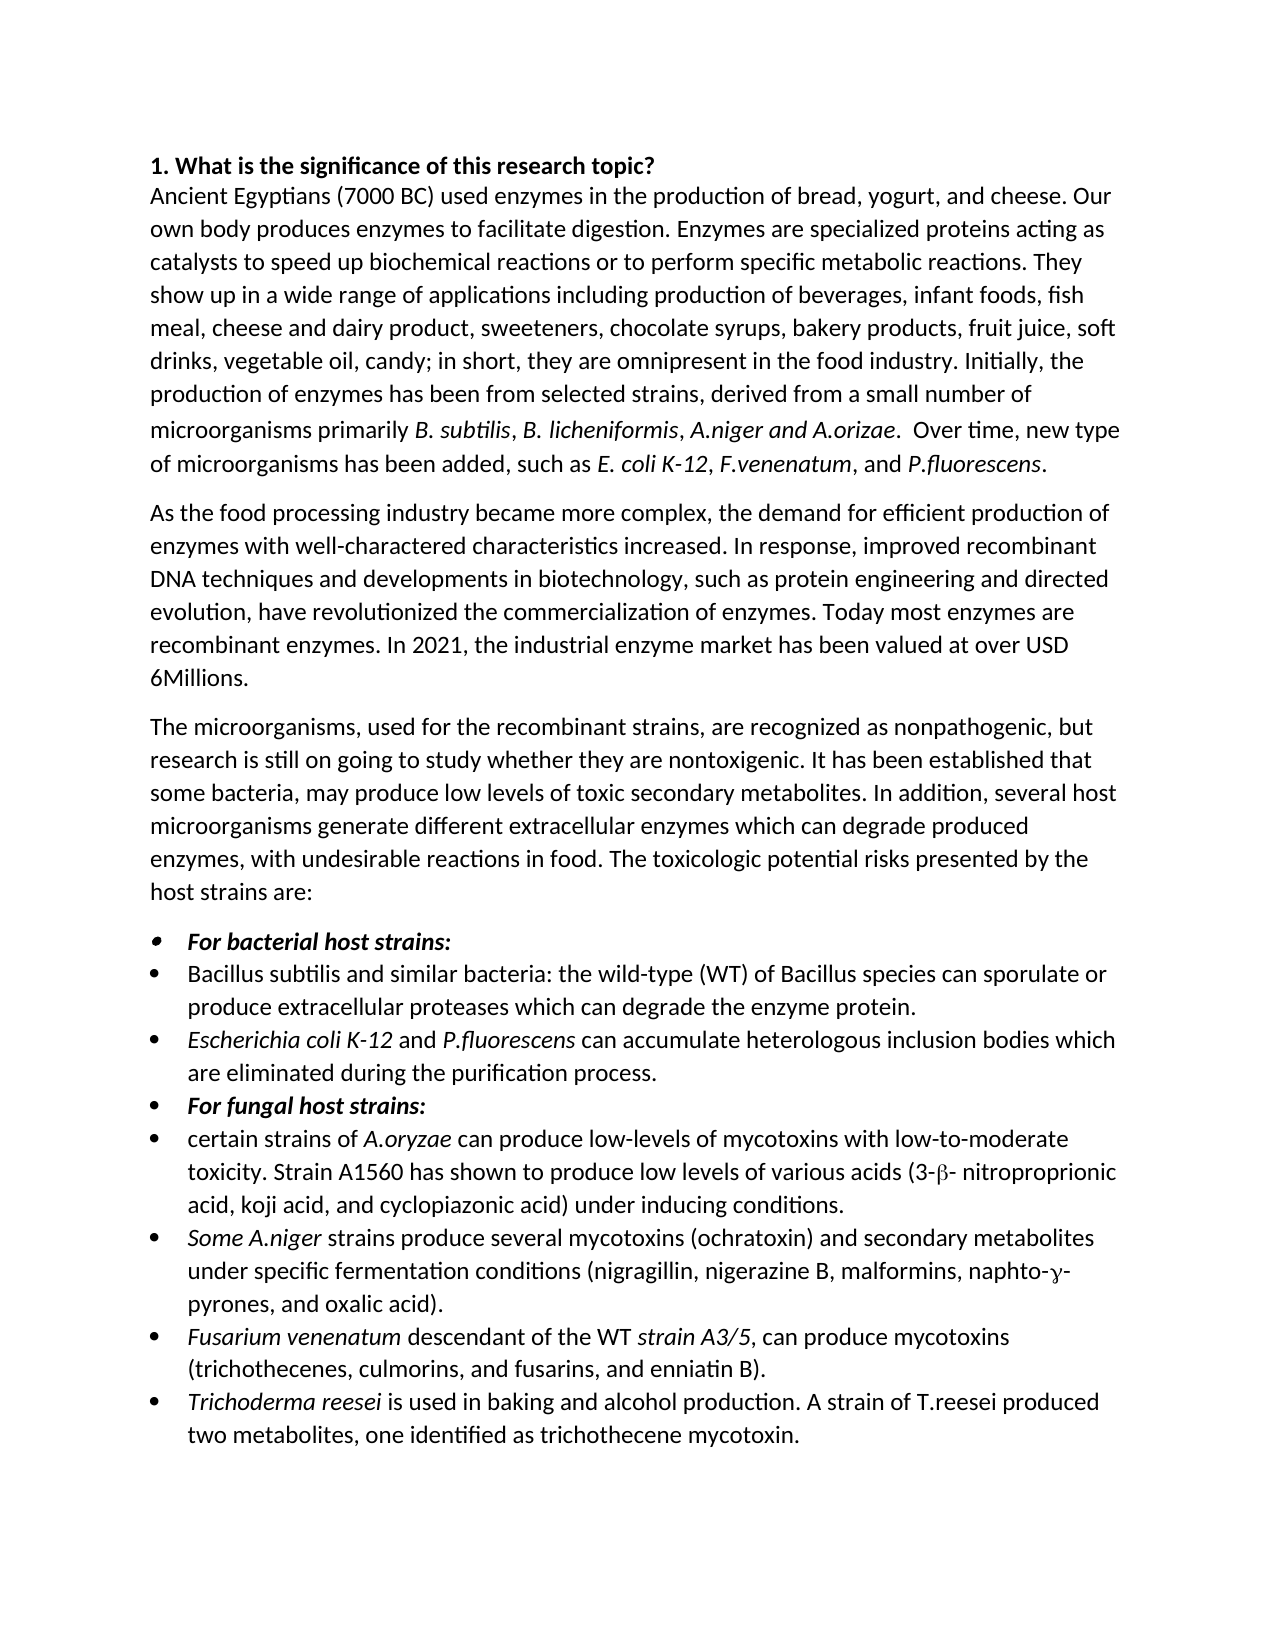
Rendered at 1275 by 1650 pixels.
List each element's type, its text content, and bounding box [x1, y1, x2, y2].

text 1. What is the significance of this research topic? [150, 150, 1125, 181]
list Fusarium venenatum descendant of the WT strain A3/5, can produce mycotoxins (trichothecenes, culmorins, and fusarins, and enniatin B). [150, 1321, 1125, 1384]
text The microorganisms, used for the recombinant strains, are recognized as nonpathogenic, but research is still on going to study whether they are nontoxigenic. It has been established that some bacteria, may produce low levels of toxic secondary metabolites. In addition, several host microorganisms generate different extracellular enzymes which can degrade produced enzymes, with undesirable reactions in food. The toxicologic potential risks presented by the host strains are: [150, 711, 1125, 907]
list For bacterial host strains: [150, 926, 1125, 956]
list Some A.niger strains produce several mycotoxins (ochratoxin) and secondary metabolites under specific fermentation conditions (nigragillin, nigerazine B, malformins, naphto--pyrones, and oxalic acid). [150, 1222, 1125, 1318]
list Bacillus subtilis and similar bacteria: the wild-type (WT) of Bacillus species can sporulate or produce extracellular proteases which can degrade the enzyme protein. [150, 958, 1125, 1022]
text Ancient Egyptians (7000 BC) used enzymes in the production of bread, yogurt, and cheese. Our own body produces enzymes to facilitate digestion. Enzymes are specialized proteins acting as catalysts to speed up biochemical reactions or to perform specific metabolic reactions. They show up in a wide range of applications including production of beverages, infant foods, fish meal, cheese and dairy product, sweeteners, chocolate syrups, bakery products, fruit juice, soft drinks, vegetable oil, candy; in short, they are omnipresent in the food industry. Initially, the production of enzymes has been from selected strains, derived from a small number of microorganisms primarily B. subtilis, B. licheniformis, A.niger and A.orizae. Over time, new type of microorganisms has been added, such as E. coli K-12, F.venenatum, and P.fluorescens. [150, 181, 1125, 478]
list Trichoderma reesei is used in baking and alcohol production. A strain of T.reesei produced two metabolites, one identified as trichothecene mycotoxin. [150, 1386, 1125, 1450]
list certain strains of A.oryzae can produce low-levels of mycotoxins with low-to-moderate toxicity. Strain A1560 has shown to produce low levels of various acids (3-- nitroproprionic acid, koji acid, and cyclopiazonic acid) under inducing conditions. [150, 1123, 1125, 1219]
list For fungal host strains: [150, 1090, 1125, 1121]
list Escherichia coli K-12 and P.fluorescens can accumulate heterologous inclusion bodies which are eliminated during the purification process. [150, 1024, 1125, 1088]
text As the food processing industry became more complex, the demand for efficient production of enzymes with well-charactered characteristics increased. In response, improved recombinant DNA techniques and developments in biotechnology, such as protein engineering and directed evolution, have revolutionized the commercialization of enzymes. Today most enzymes are recombinant enzymes. In 2021, the industrial enzyme market has been valued at over USD 6Millions. [150, 497, 1125, 692]
